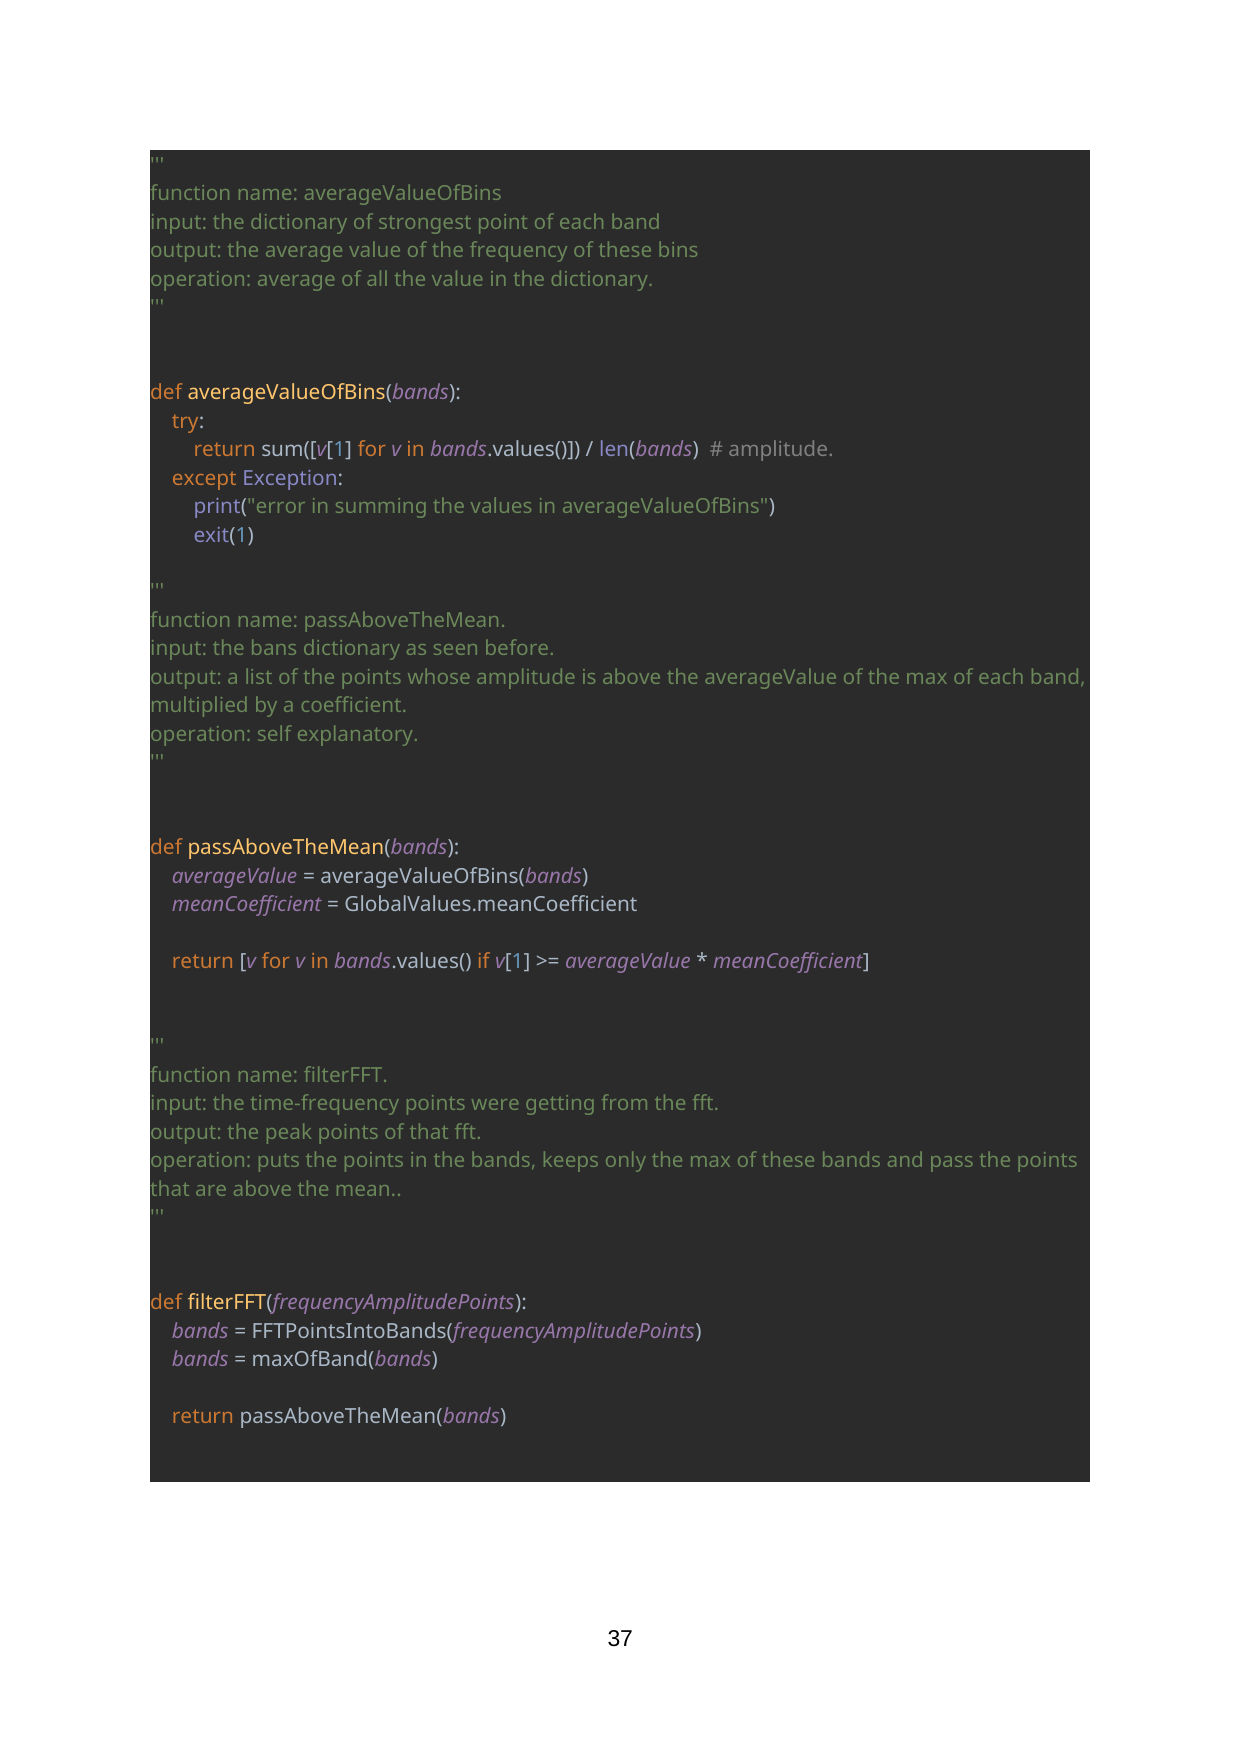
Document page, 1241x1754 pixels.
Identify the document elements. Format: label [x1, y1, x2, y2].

text [150, 150, 1090, 1430]
